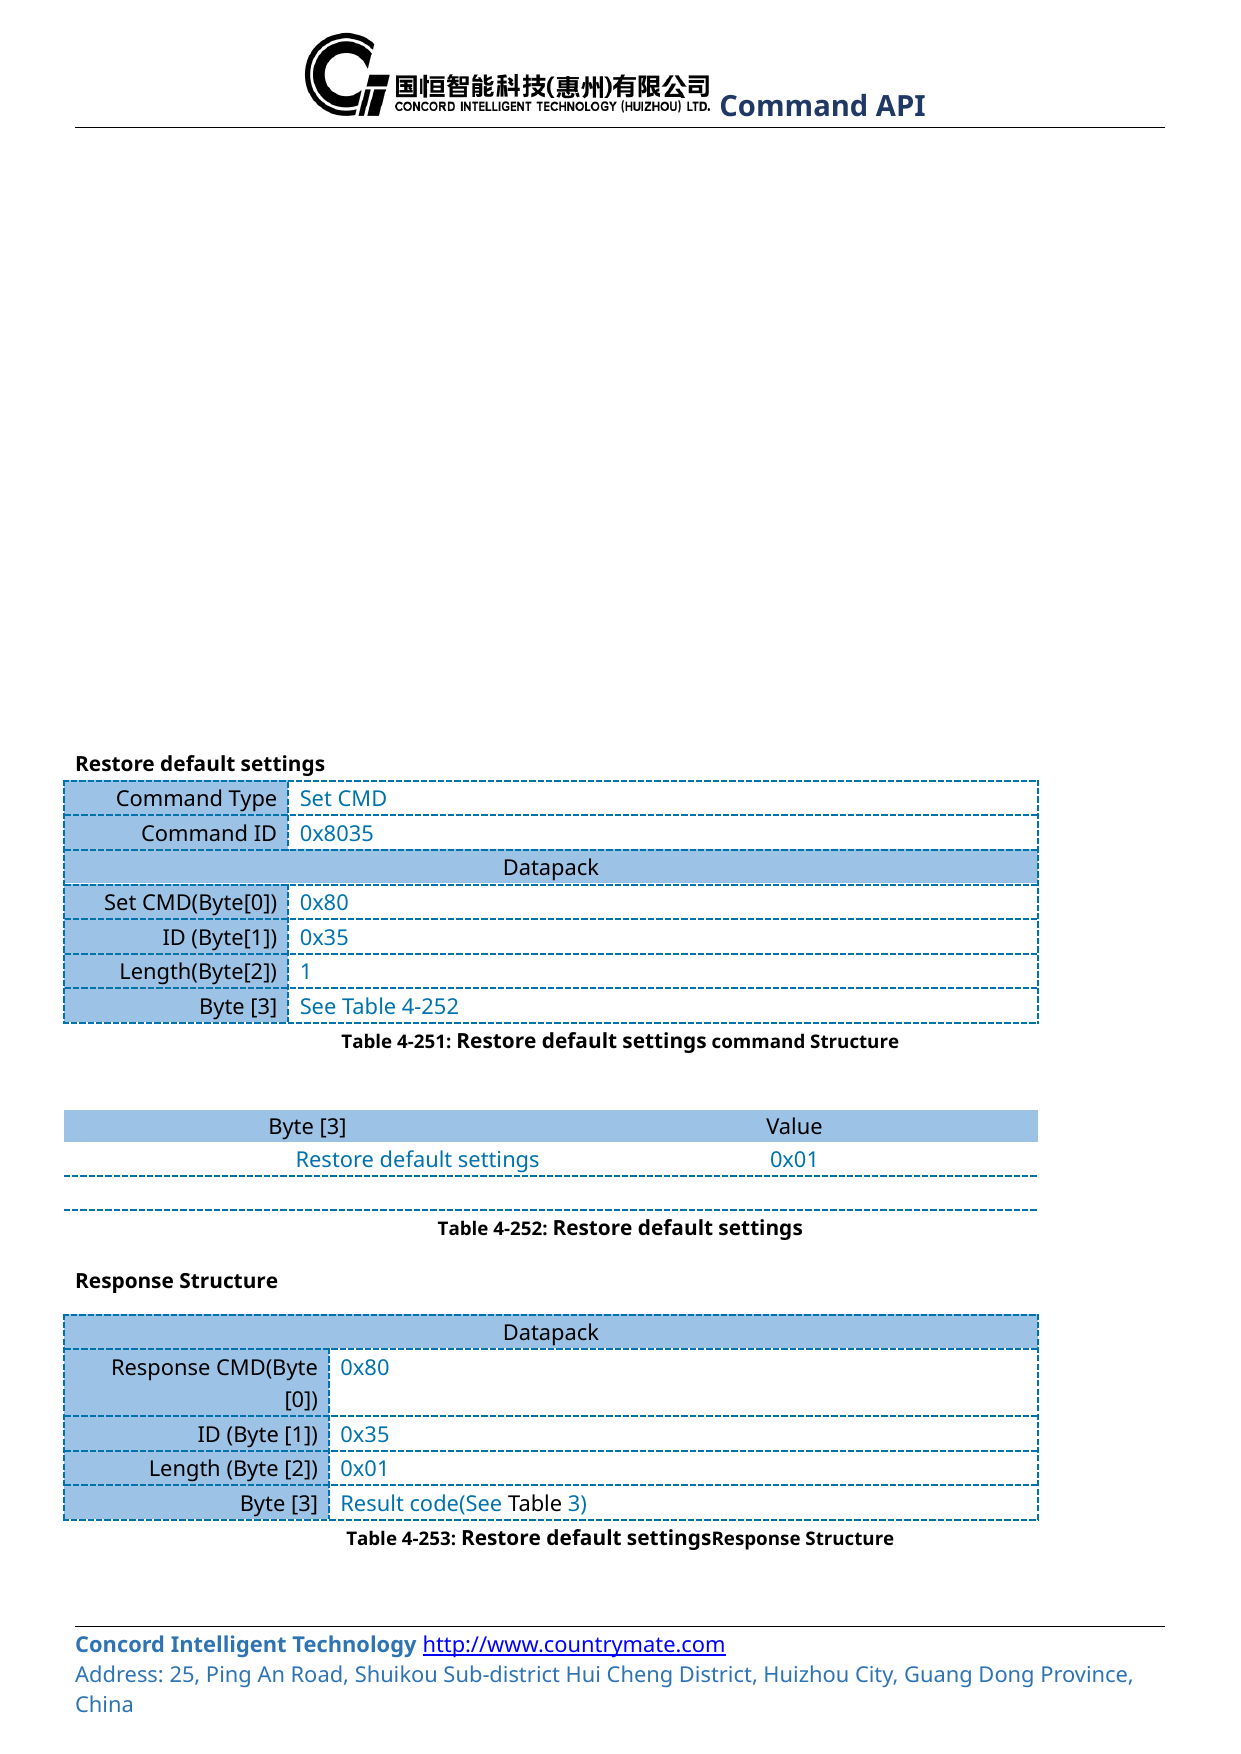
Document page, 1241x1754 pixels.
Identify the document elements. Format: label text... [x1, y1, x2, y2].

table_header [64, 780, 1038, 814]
text Table 4-253: Restore default settingsResponse Structure [75, 1521, 1165, 1553]
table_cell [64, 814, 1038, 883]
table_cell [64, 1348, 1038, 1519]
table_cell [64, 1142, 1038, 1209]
subtitle Restore default settings [75, 747, 1165, 780]
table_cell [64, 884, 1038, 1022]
picture [300, 29, 720, 117]
text Table 4-252: Restore default settings [75, 1211, 1165, 1244]
text Response Structure [75, 1265, 1165, 1297]
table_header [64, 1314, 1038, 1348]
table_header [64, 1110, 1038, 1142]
text Table 4-251: Restore default settings command Structure [75, 1024, 1165, 1056]
